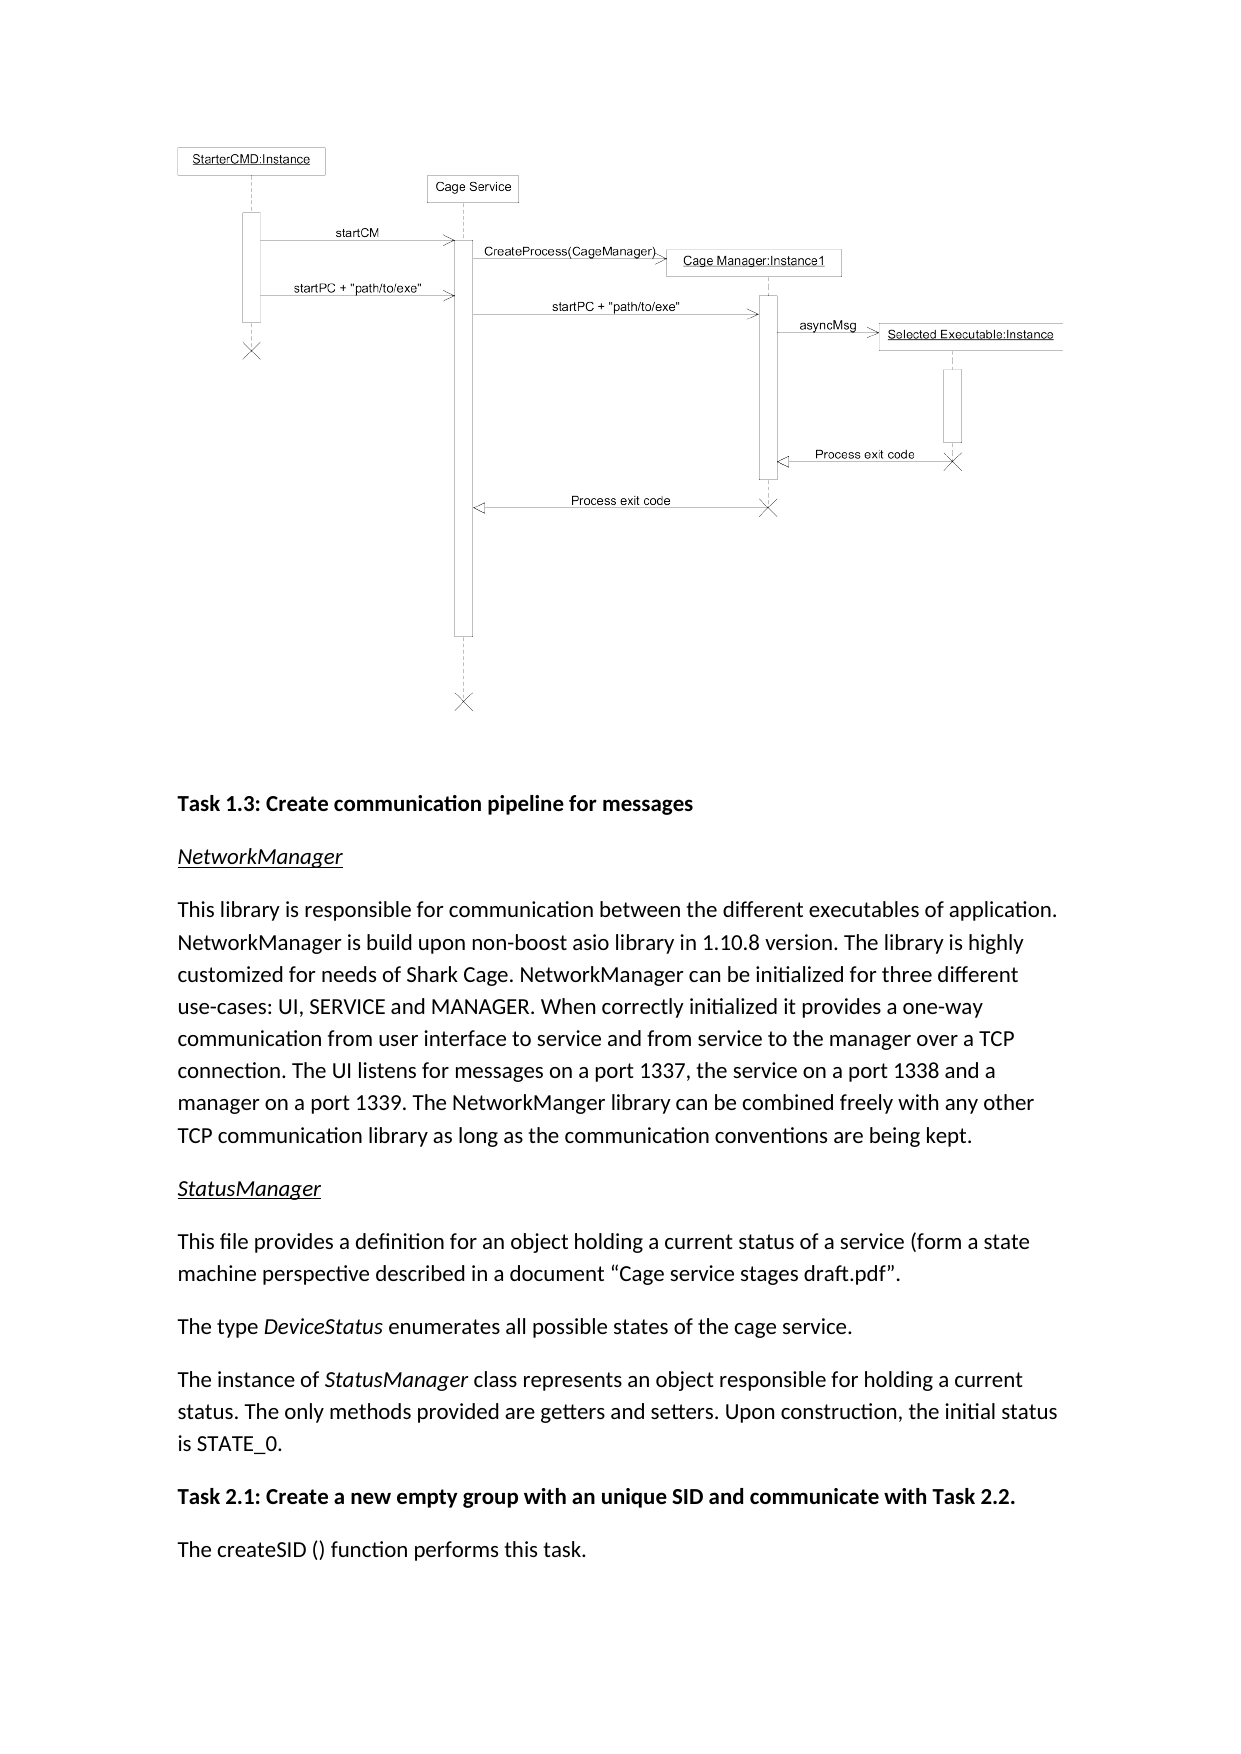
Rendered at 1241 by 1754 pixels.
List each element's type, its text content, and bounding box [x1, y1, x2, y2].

text This library is responsible for communication between the different executables of application. NetworkManager is build upon non-boost asio library in 1.10.8 version. The library is highly customized for needs of Shark Cage. NetworkManager can be initialized for three different use-cases: UI, SERVICE and MANAGER. When correctly initialized it provides a one-way communication from user interface to service and from service to the manager over a TCP connection. The UI listens for messages on a port 1337, the service on a port 1338 and a manager on a port 1339. The NetworkManger library can be combined freely with any other TCP communication library as long as the communication conventions are being kept. [177, 895, 1063, 1149]
text The type DeviceStatus enumerates all possible states of the cage service. [177, 1312, 1063, 1340]
text The createSID () function performs this task. [177, 1535, 1063, 1563]
text This file provides a definition for an object holding a current status of a service (form a state machine perspective described in a document “Cage service stages draft.pdf”. [177, 1227, 1063, 1287]
text NetworkManager [177, 842, 1063, 870]
text StatusManager [177, 1174, 1063, 1202]
text The instance of StatusManager class represents an object responsible for holding a current status. The only methods provided are getters and setters. Upon construction, the initial status is STATE_0. [177, 1365, 1063, 1457]
text Task 2.1: Create a new empty group with an unique SID and communicate with Task 2.2. [177, 1482, 1063, 1510]
text Task 1.3: Create communication pipeline for messages [177, 789, 1063, 817]
picture [177, 147, 1063, 712]
